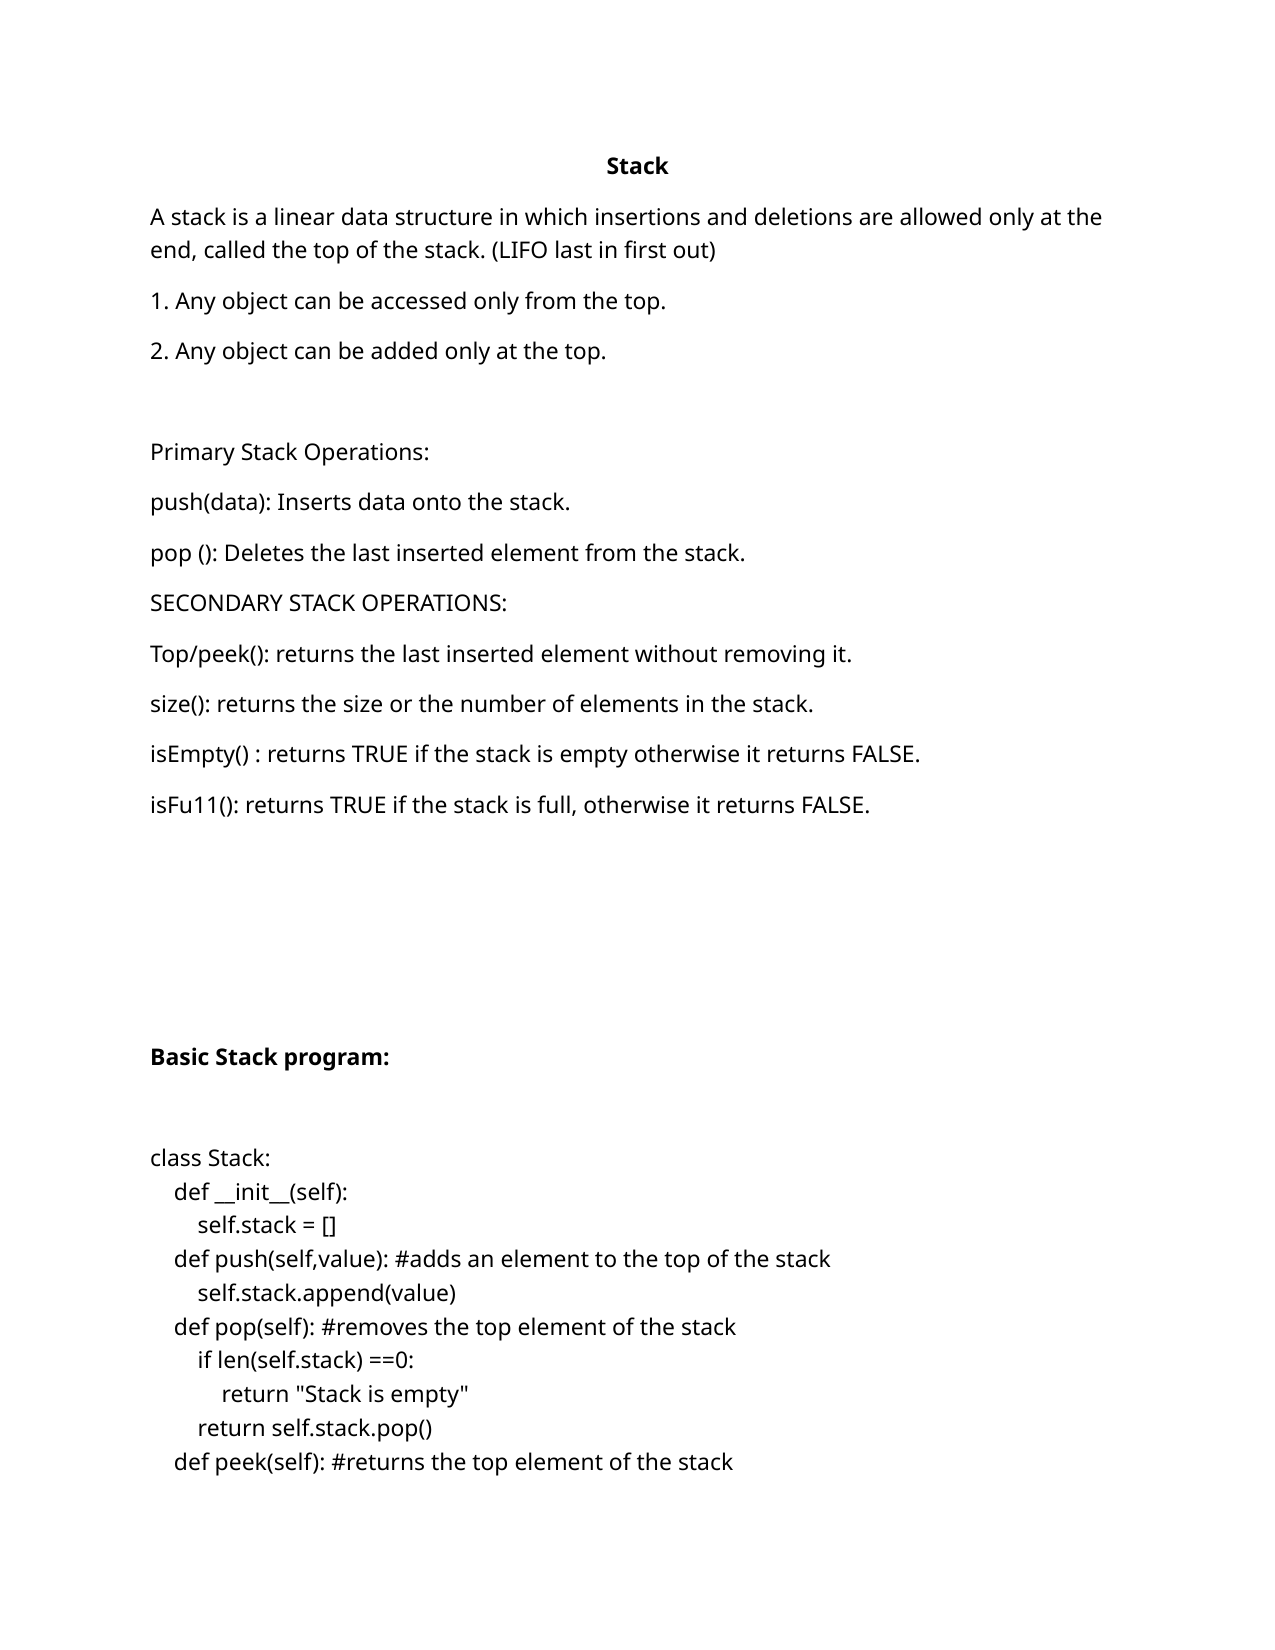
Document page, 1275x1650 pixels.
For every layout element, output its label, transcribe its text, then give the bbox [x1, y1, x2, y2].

text Basic Stack program: [150, 1041, 1125, 1072]
text push(data): Inserts data onto the stack. [150, 486, 1125, 517]
text Top/peek(): returns the last inserted element without removing it. [150, 637, 1125, 669]
text 1. Any object can be accessed only from the top. [150, 284, 1125, 316]
text Stack [150, 150, 1125, 181]
text SECONDARY STACK OPERATIONS: [150, 587, 1125, 618]
text Primary Stack Operations: [150, 436, 1125, 467]
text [150, 1142, 1125, 1477]
text A stack is a linear data structure in which insertions and deletions are allowed only at the end, called the top of the stack. (LIFO last in first out) [150, 200, 1125, 265]
text isEmpty() : returns TRUE if the stack is empty otherwise it returns FALSE. [150, 738, 1125, 769]
text isFu11(): returns TRUE if the stack is full, otherwise it returns FALSE. [150, 789, 1125, 820]
text 2. Any object can be added only at the top. [150, 335, 1125, 366]
text size(): returns the size or the number of elements in the stack. [150, 688, 1125, 719]
text pop (): Deletes the last inserted element from the stack. [150, 537, 1125, 568]
